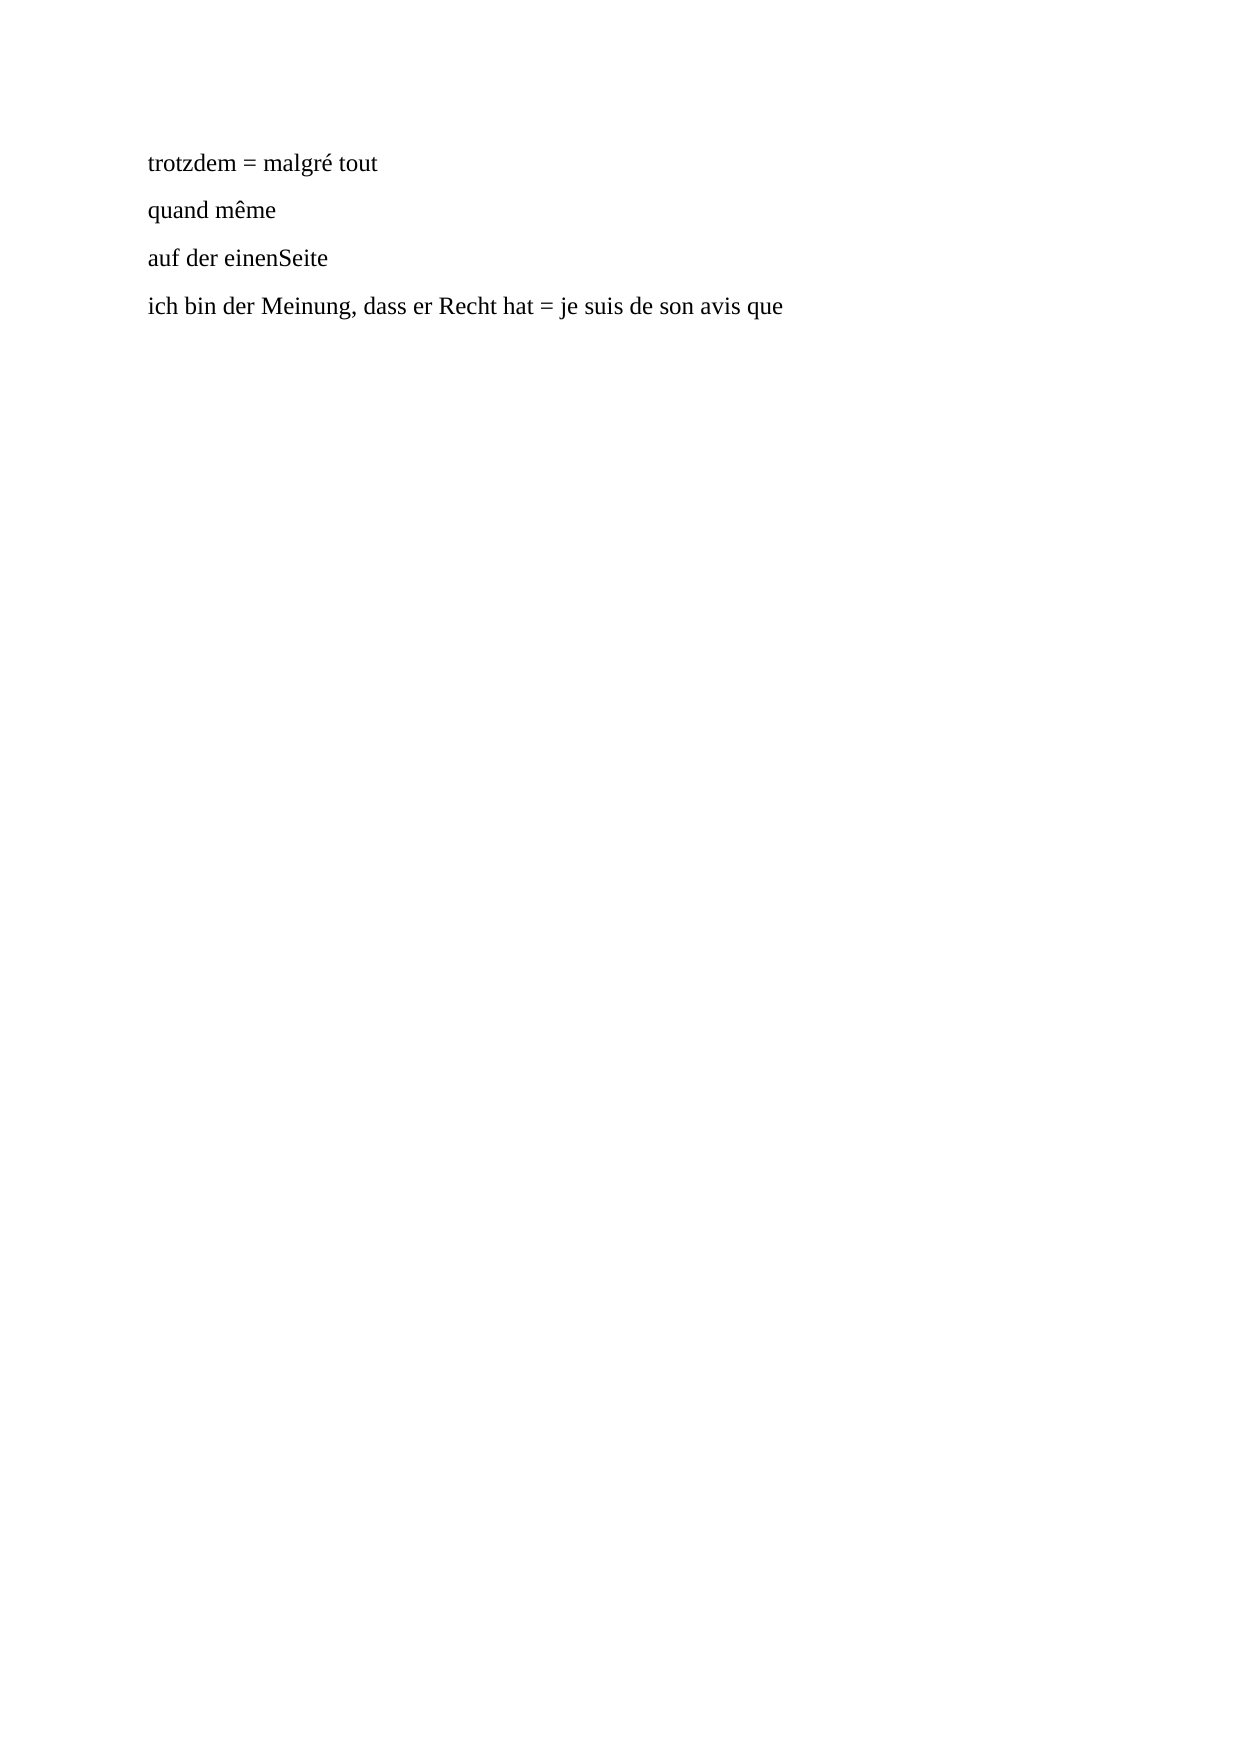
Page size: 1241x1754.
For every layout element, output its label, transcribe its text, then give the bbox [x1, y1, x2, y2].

text quand même [148, 195, 1093, 224]
text trotzdem = malgré tout [148, 148, 1093, 176]
text auf der einenSeite [148, 243, 1093, 272]
text ich bin der Meinung, dass er Recht hat = je suis de son avis que [148, 291, 1093, 319]
